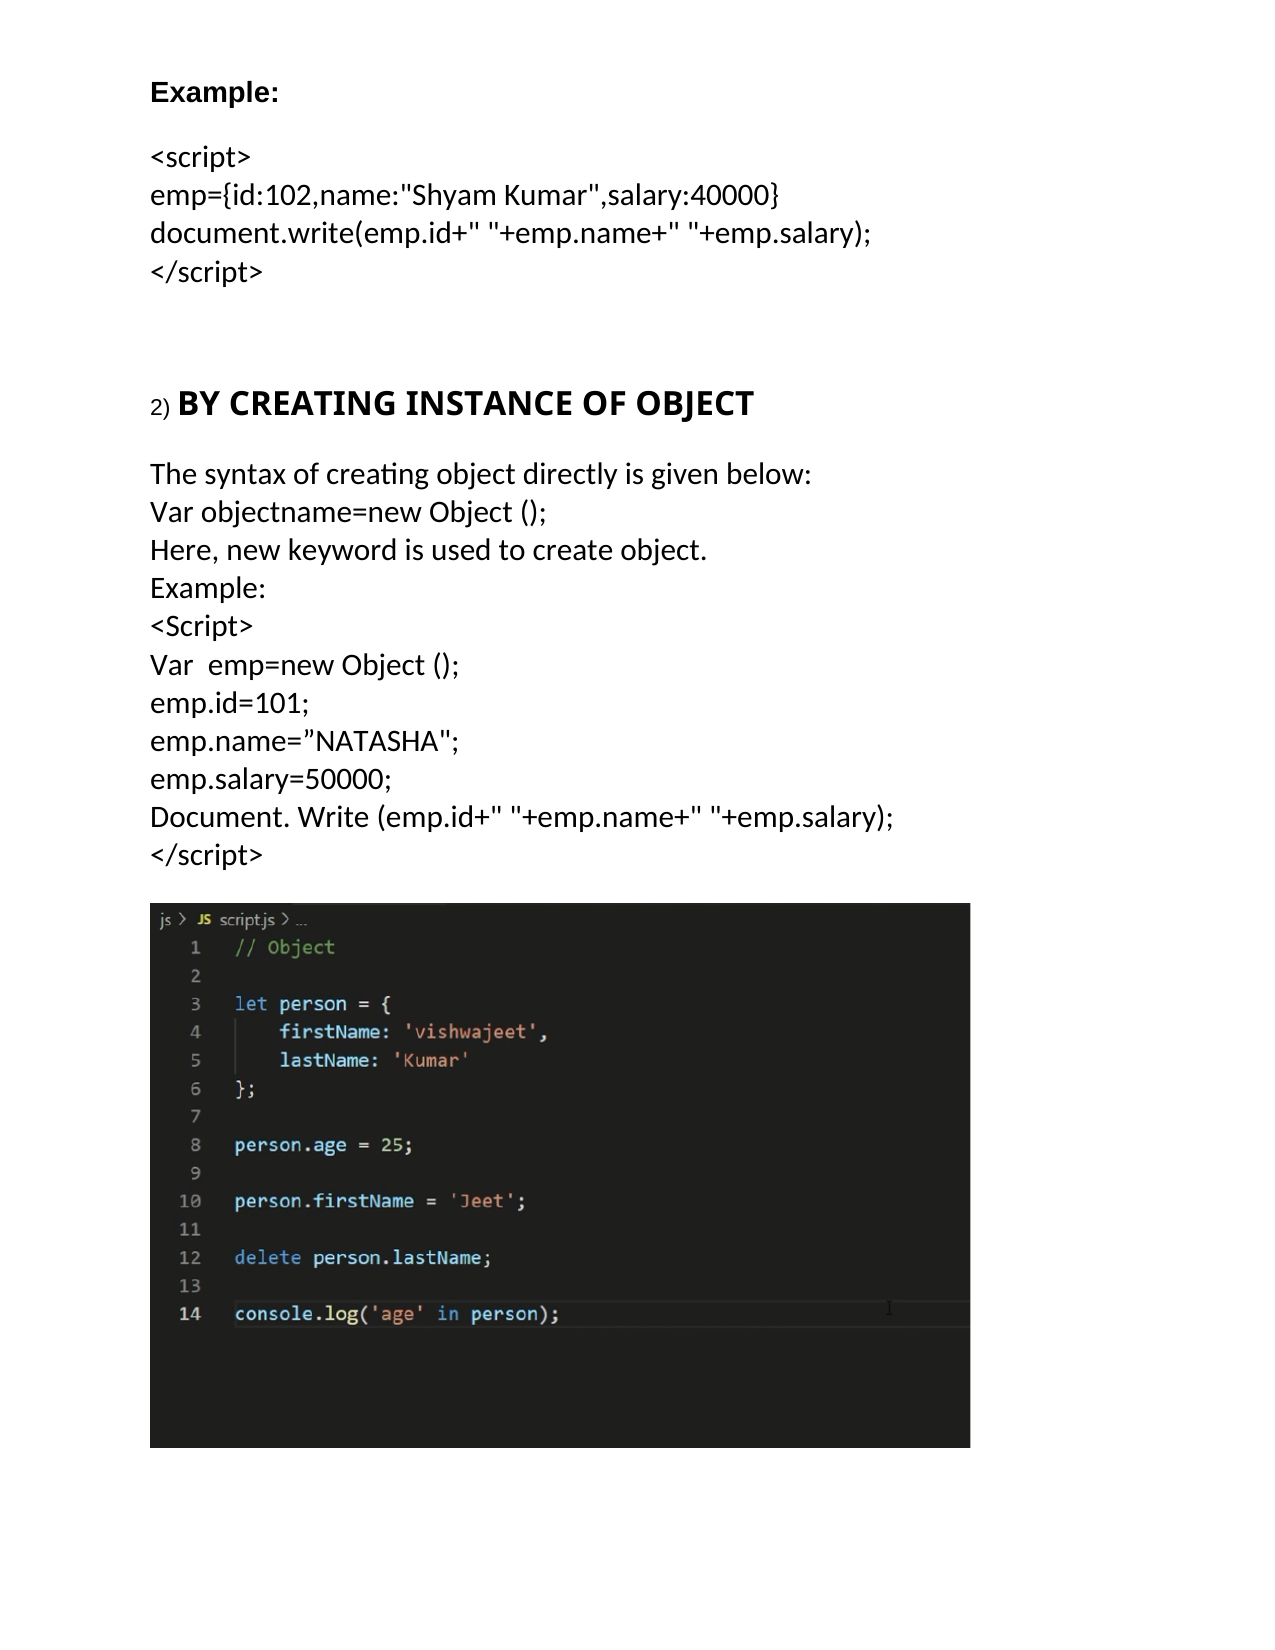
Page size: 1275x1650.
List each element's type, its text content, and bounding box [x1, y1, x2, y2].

text document.write(emp.id+" "+emp.name+" "+emp.salary); [150, 213, 1125, 252]
text <script> [150, 137, 1125, 175]
text Var objectname=new Object (); [150, 492, 1125, 530]
text </script> [150, 835, 1125, 873]
text emp.name=”NATASHA"; [150, 721, 1125, 759]
text Example: [150, 75, 1125, 108]
text emp.id=101; [150, 683, 1125, 721]
text <Script> [150, 606, 1125, 644]
text Example: [150, 568, 1125, 606]
picture [150, 903, 971, 1448]
text Document. Write (emp.id+" "+emp.name+" "+emp.salary); [150, 797, 1125, 835]
text 2) By creating instance of Object [150, 380, 1125, 425]
text Here, new keyword is used to create object. [150, 530, 1125, 568]
text emp.salary=50000; [150, 759, 1125, 797]
text The syntax of creating object directly is given below: [150, 454, 1125, 492]
text emp={id:102,name:"Shyam Kumar",salary:40000} [150, 175, 1125, 213]
text Var emp=new Object (); [150, 644, 1125, 683]
text </script> [150, 252, 1125, 290]
